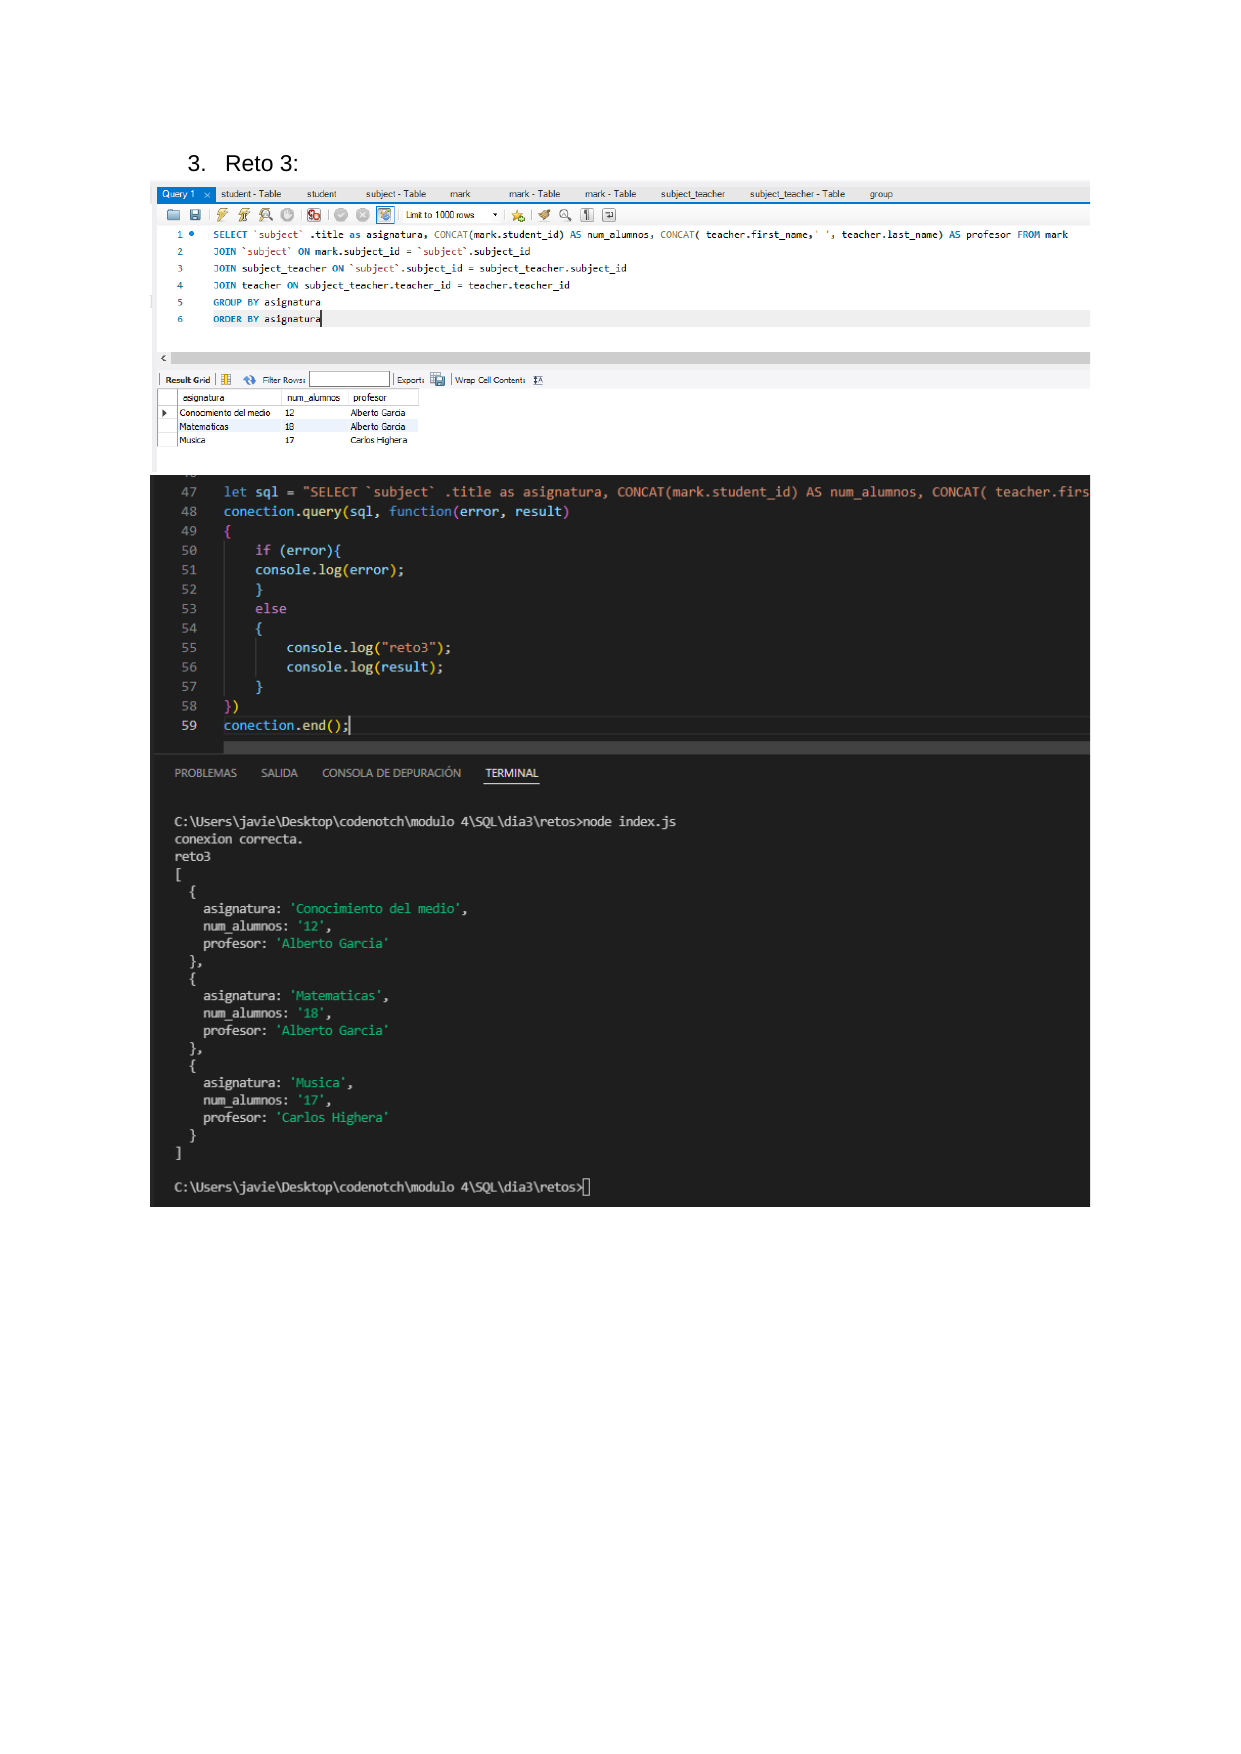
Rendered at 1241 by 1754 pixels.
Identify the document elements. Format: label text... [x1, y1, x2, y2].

list Reto 3: [187, 150, 1090, 176]
picture [150, 475, 1091, 1207]
picture [150, 180, 1091, 472]
